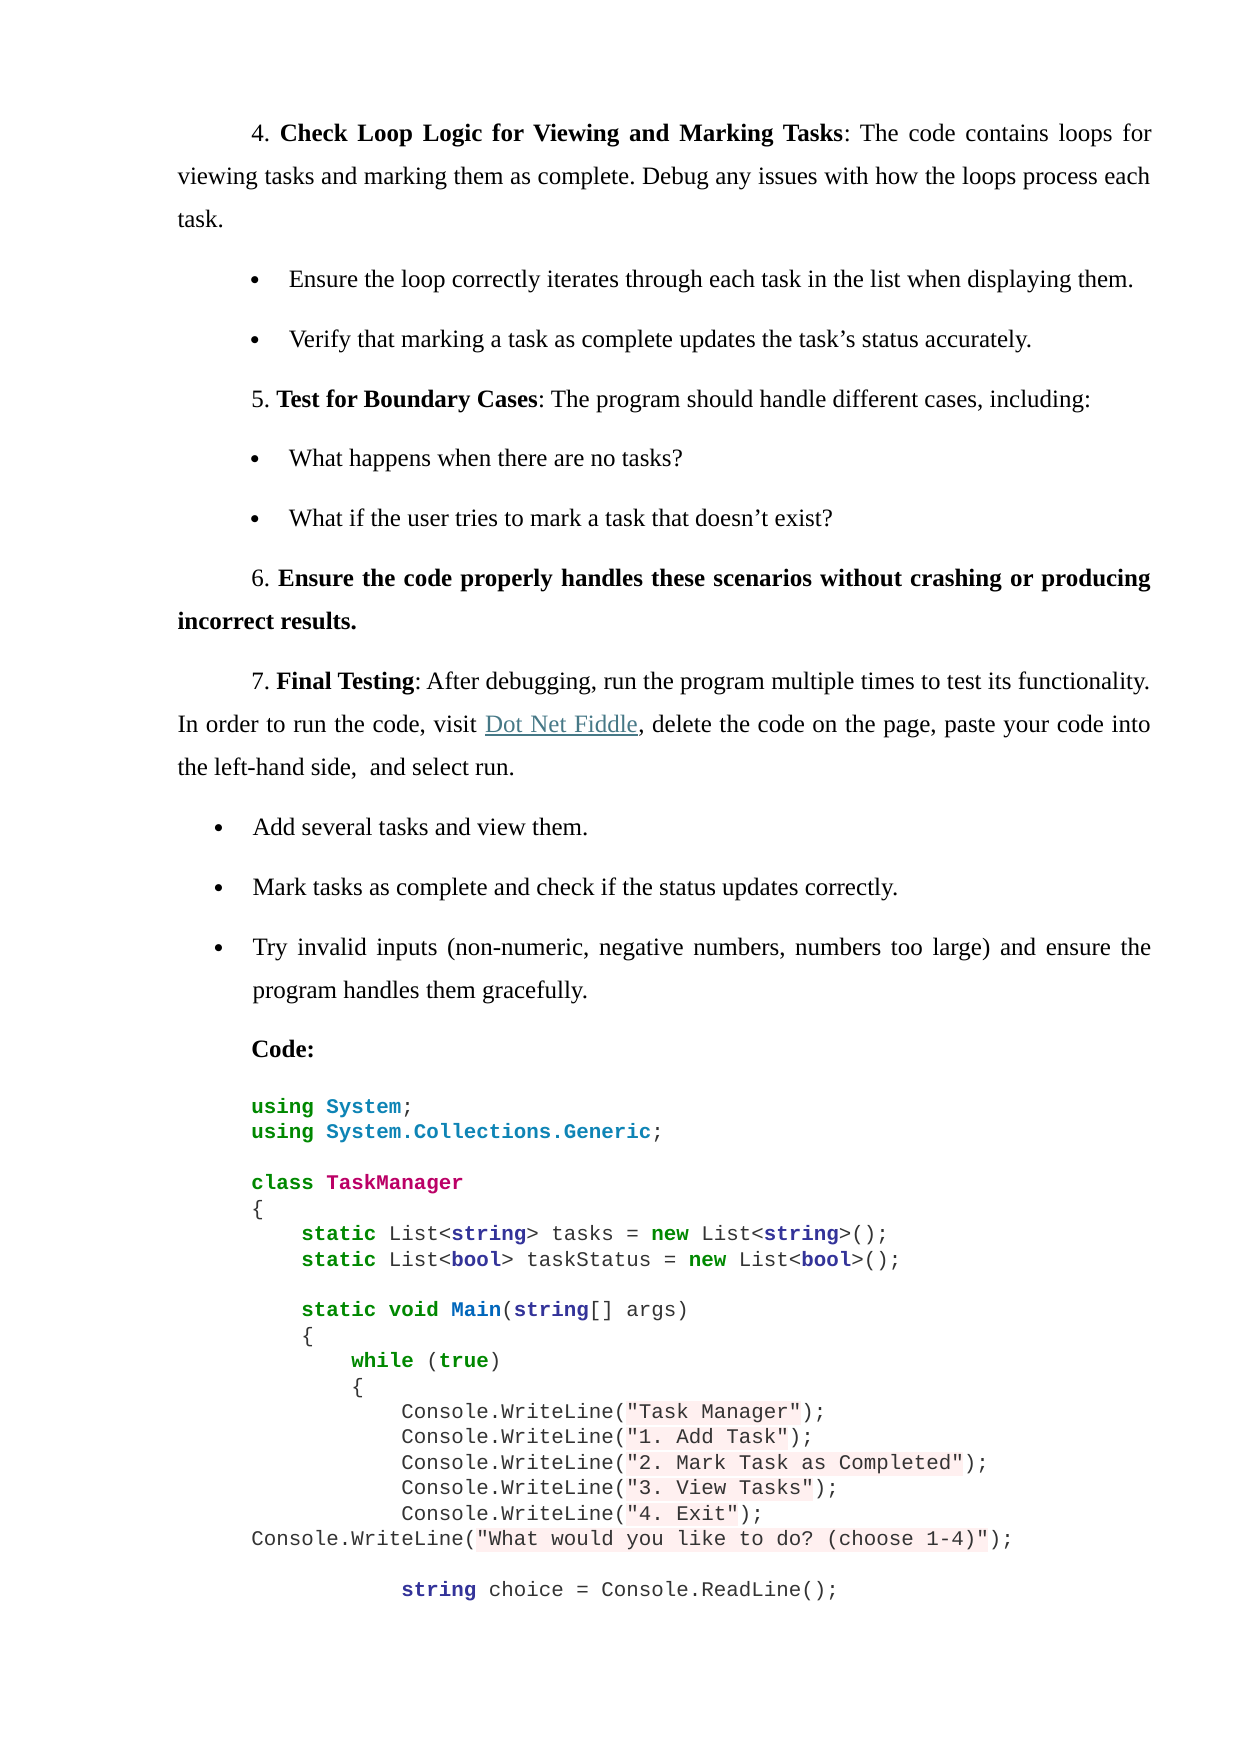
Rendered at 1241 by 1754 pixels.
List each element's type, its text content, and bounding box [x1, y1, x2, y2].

list Mark tasks as complete and check if the status updates correctly. [215, 872, 1152, 901]
text static void Main(string[] args) [251, 1298, 1152, 1323]
text 7. Final Testing: After debugging, run the program multiple times to test its functionality. In order to run the code, visit Dot Net Fiddle, delete the code on the page, paste your code into the left-hand side, and select run. [177, 666, 1152, 781]
list Add several tasks and view them. [215, 812, 1152, 841]
text { [251, 1196, 1152, 1221]
text Code: [177, 1034, 1152, 1063]
text 5. Test for Boundary Cases: The program should handle different cases, including: [177, 384, 1152, 412]
text while (true) [251, 1348, 1152, 1374]
text Console.WriteLine("2. Mark Task as Completed"); [251, 1450, 1152, 1476]
text string choice = Console.ReadLine(); [251, 1577, 1152, 1603]
text Console.WriteLine("4. Exit"); [251, 1501, 1152, 1526]
list What happens when there are no tasks? [251, 443, 1152, 472]
text Console.WriteLine("1. Add Task"); [251, 1425, 1152, 1450]
text { [251, 1323, 1152, 1348]
text Console.WriteLine("3. View Tasks"); [251, 1476, 1152, 1501]
text static List<string> tasks = new List<string>(); [251, 1221, 1152, 1247]
list Verify that marking a task as complete updates the task’s status accurately. [251, 324, 1152, 353]
text using System.Collections.Generic; [251, 1120, 1152, 1145]
text 6. Ensure the code properly handles these scenarios without crashing or producing incorrect results. [177, 563, 1152, 635]
text Console.WriteLine("What would you like to do? (choose 1-4)"); [251, 1526, 1152, 1552]
text { [251, 1374, 1152, 1399]
text Console.WriteLine("Task Manager"); [251, 1399, 1152, 1425]
text 4. Check Loop Logic for Viewing and Marking Tasks: The code contains loops for viewing tasks and marking them as complete. Debug any issues with how the loops process each task. [177, 118, 1152, 233]
text using System; [251, 1094, 1152, 1120]
list What if the user tries to mark a task that doesn’t exist? [251, 503, 1152, 532]
text class TaskManager [251, 1171, 1152, 1196]
list Try invalid inputs (non-numeric, negative numbers, numbers too large) and ensure the program handles them gracefully. [215, 932, 1152, 1003]
list Ensure the loop correctly iterates through each task in the list when displaying them. [251, 264, 1152, 293]
text static List<bool> taskStatus = new List<bool>(); [251, 1247, 1152, 1272]
